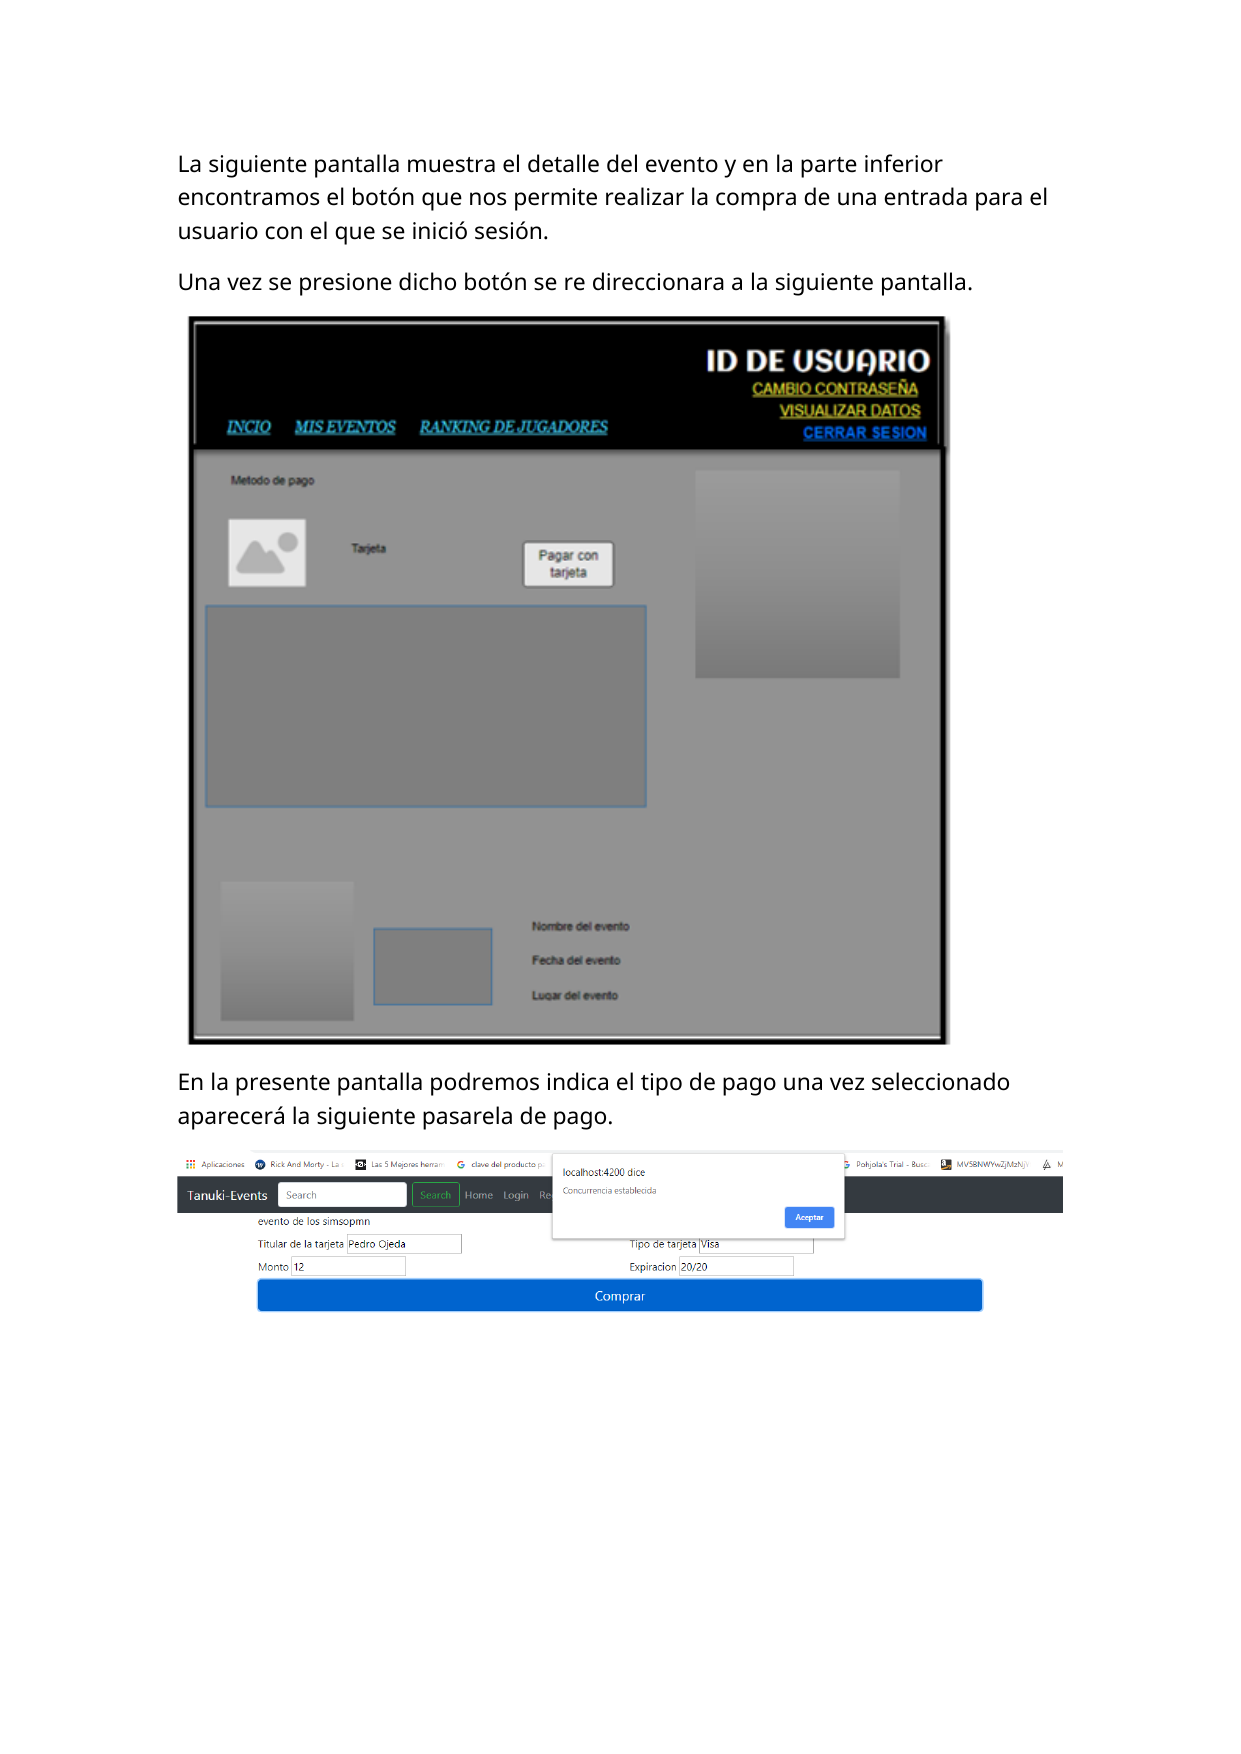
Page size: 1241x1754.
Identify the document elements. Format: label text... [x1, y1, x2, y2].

picture [183, 316, 952, 1048]
text La siguiente pantalla muestra el detalle del evento y en la parte inferior encontramos el botón que nos permite realizar la compra de una entrada para el usuario con el que se inició sesión. [177, 148, 1063, 246]
text En la presente pantalla podremos indica el tipo de pago una vez seleccionado aparecerá la siguiente pasarela de pago. [177, 1066, 1063, 1131]
picture [177, 1150, 1063, 1529]
text Una vez se presione dicho botón se re direccionara a la siguiente pantalla. [177, 266, 1063, 297]
